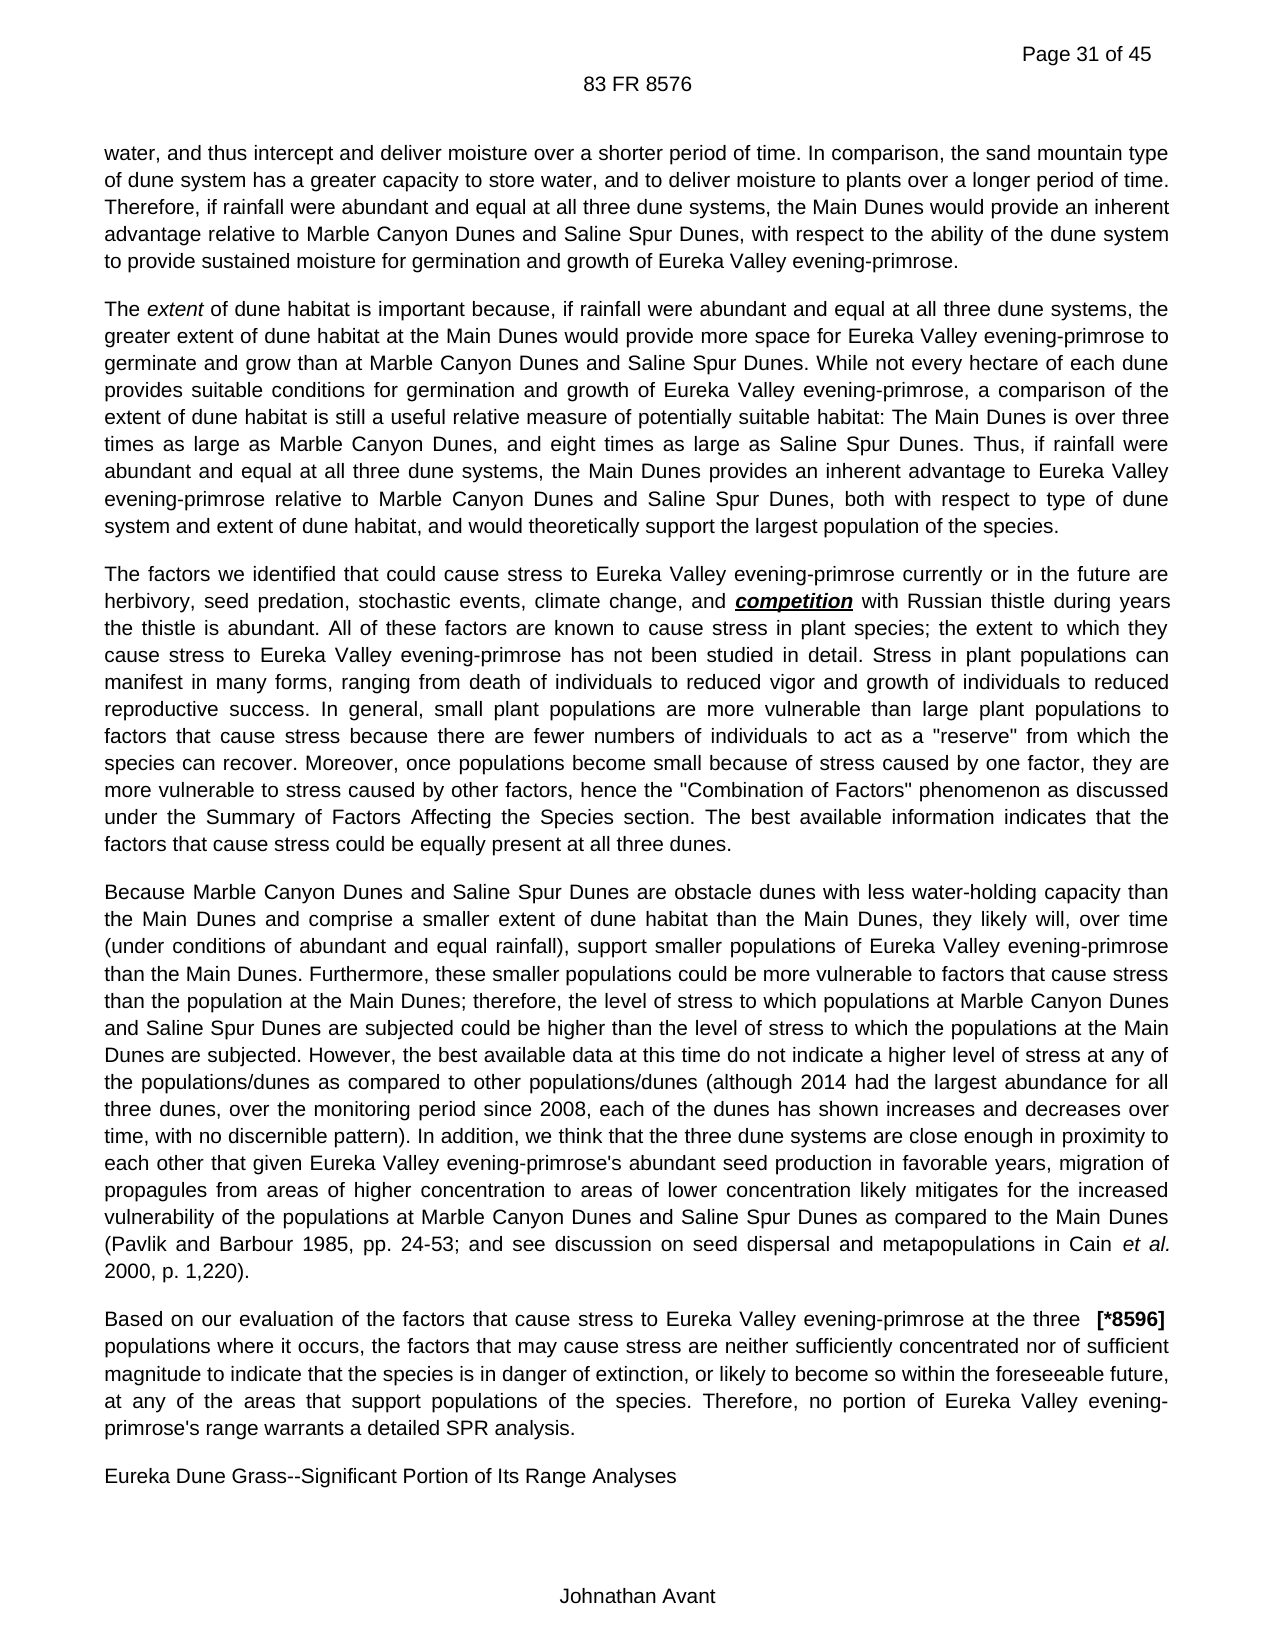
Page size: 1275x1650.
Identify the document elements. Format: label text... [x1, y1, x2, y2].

text The extent of dune habitat is important because, if rainfall were abundant and equal at all three dune systems, the greater extent of dune habitat at the Main Dunes would provide more space for Eureka Valley evening-primrose to germinate and grow than at Marble Canyon Dunes and Saline Spur Dunes. While not every hectare of each dune provides suitable conditions for germination and growth of Eureka Valley evening-primrose, a comparison of the extent of dune habitat is still a useful relative measure of potentially suitable habitat: The Main Dunes is over three times as large as Marble Canyon Dunes, and eight times as large as Saline Spur Dunes. Thus, if rainfall were abundant and equal at all three dune systems, the Main Dunes provides an inherent advantage to Eureka Valley evening-primrose relative to Marble Canyon Dunes and Saline Spur Dunes, both with respect to type of dune system and extent of dune habitat, and would theoretically support the largest population of the species. [104, 294, 1171, 537]
text Eureka Dune Grass--Significant Portion of Its Range Analyses [104, 1460, 1171, 1487]
text The factors we identified that could cause stress to Eureka Valley evening-primrose currently or in the future are herbivory, seed predation, stochastic events, climate change, and competition with Russian thistle during years the thistle is abundant. All of these factors are known to cause stress in plant species; the extent to which they cause stress to Eureka Valley evening-primrose has not been studied in detail. Stress in plant populations can manifest in many forms, ranging from death of individuals to reduced vigor and growth of individuals to reduced reproductive success. In general, small plant populations are more vulnerable than large plant populations to factors that cause stress because there are fewer numbers of individuals to act as a "reserve" from which the species can recover. Moreover, once populations become small because of stress caused by one factor, they are more vulnerable to stress caused by other factors, hence the "Combination of Factors" phenomenon as discussed under the Summary of Factors Affecting the Species section. The best available information indicates that the factors that cause stress could be equally present at all three dunes. [104, 558, 1171, 856]
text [104, 137, 1171, 273]
text Based on our evaluation of the factors that cause stress to Eureka Valley evening-primrose at the three [*8596] populations where it occurs, the factors that may cause stress are neither sufficiently concentrated nor of sufficient magnitude to indicate that the species is in danger of extinction, or likely to become so within the foreseeable future, at any of the areas that support populations of the species. Therefore, no portion of Eureka Valley evening-primrose's range warrants a detailed SPR analysis. [104, 1304, 1171, 1439]
text Because Marble Canyon Dunes and Saline Spur Dunes are obstacle dunes with less water-holding capacity than the Main Dunes and comprise a smaller extent of dune habitat than the Main Dunes, they likely will, over time (under conditions of abundant and equal rainfall), support smaller populations of Eureka Valley evening-primrose than the Main Dunes. Furthermore, these smaller populations could be more vulnerable to factors that cause stress than the population at the Main Dunes; therefore, the level of stress to which populations at Marble Canyon Dunes and Saline Spur Dunes are subjected could be higher than the level of stress to which the populations at the Main Dunes are subjected. However, the best available data at this time do not indicate a higher level of stress at any of the populations/dunes as compared to other populations/dunes (although 2014 had the largest abundance for all three dunes, over the monitoring period since 2008, each of the dunes has shown increases and decreases over time, with no discernible pattern). In addition, we think that the three dune systems are close enough in proximity to each other that given Eureka Valley evening-primrose's abundant seed production in favorable years, migration of propagules from areas of higher concentration to areas of lower concentration likely mitigates for the increased vulnerability of the populations at Marble Canyon Dunes and Saline Spur Dunes as compared to the Main Dunes (Pavlik and Barbour 1985, pp. 24-53; and see discussion on seed dispersal and metapopulations in Cain et al. 2000, p. 1,220). [104, 877, 1171, 1283]
